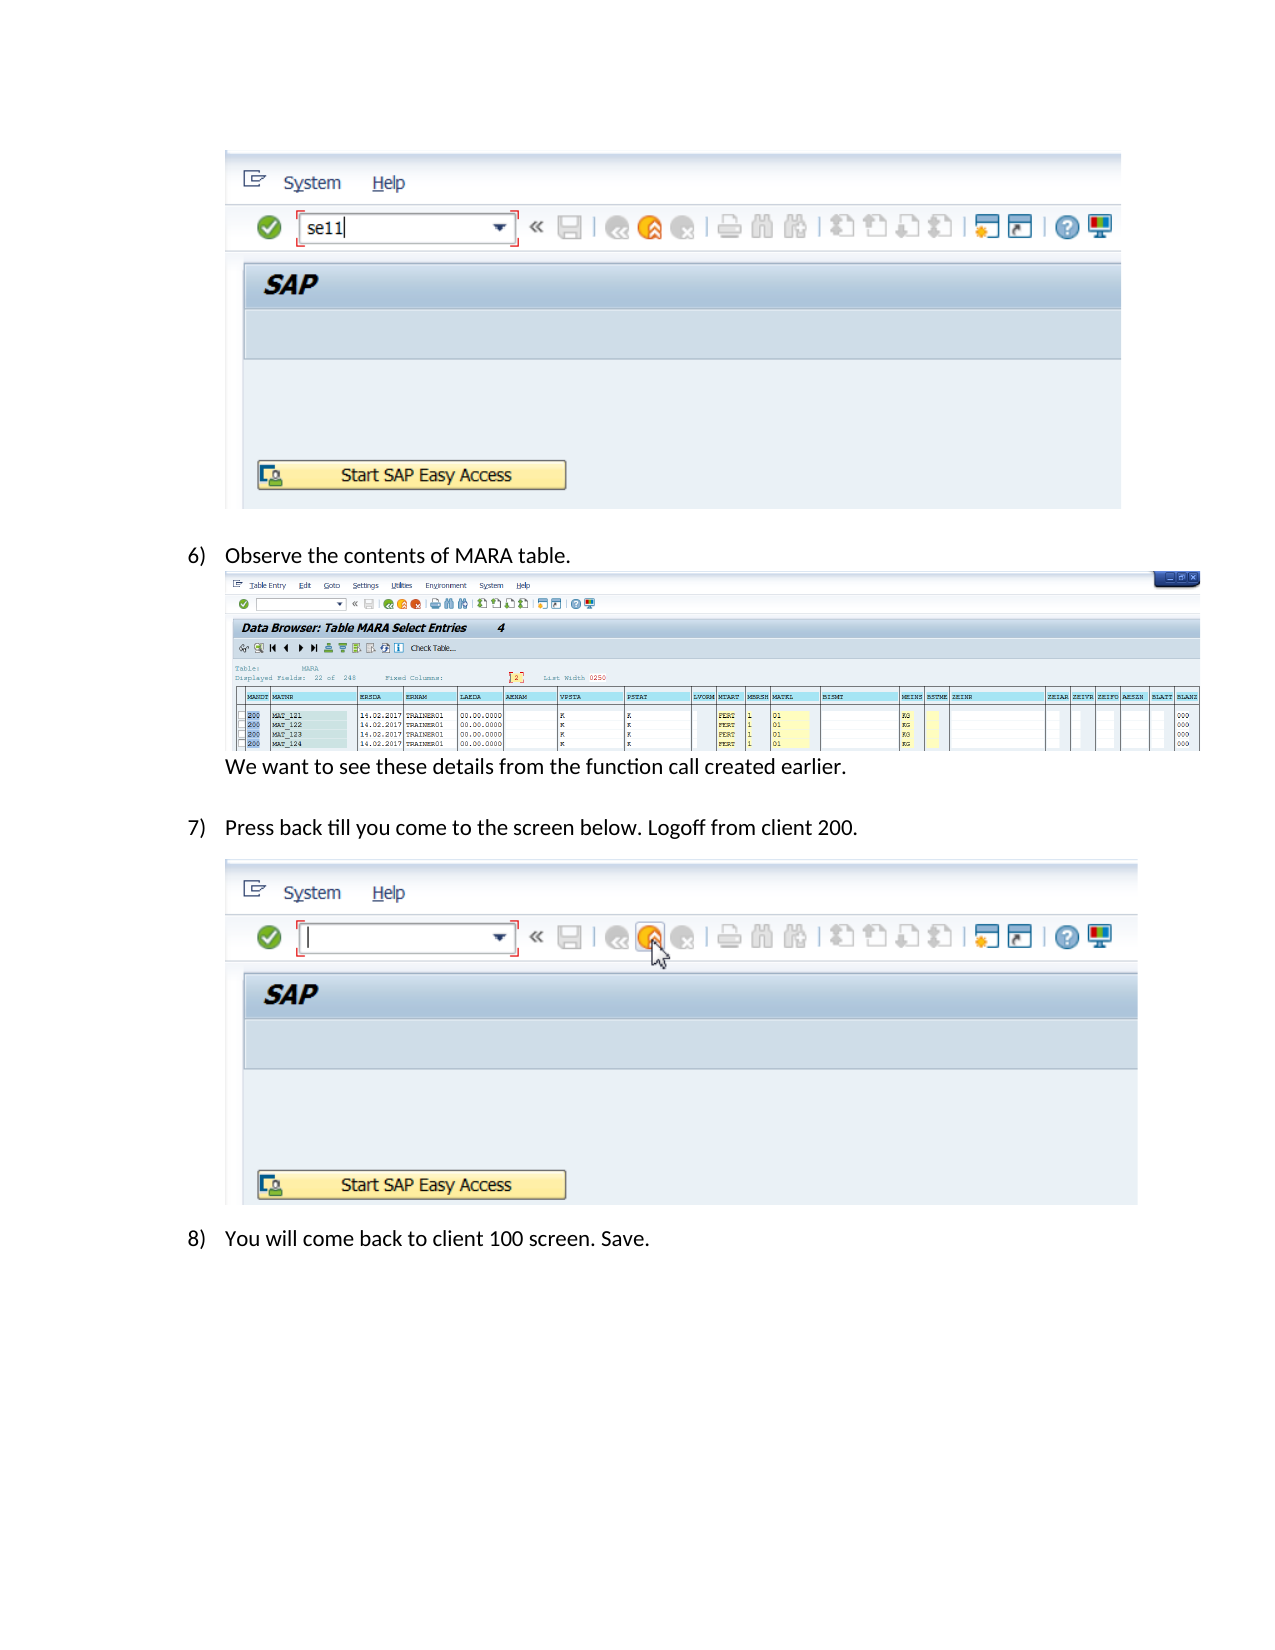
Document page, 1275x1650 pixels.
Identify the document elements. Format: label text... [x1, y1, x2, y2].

list You will come back to client 100 screen. Save. [187, 1224, 1125, 1252]
list We want to see these details from the function call created earlier. [225, 752, 1125, 781]
list Press back till you come to the screen below. Logoff from client 200. [187, 813, 1125, 841]
list Observe the contents of MARA table. [187, 541, 1125, 569]
picture [225, 150, 1122, 509]
picture [225, 571, 1200, 751]
picture [225, 859, 1138, 1205]
